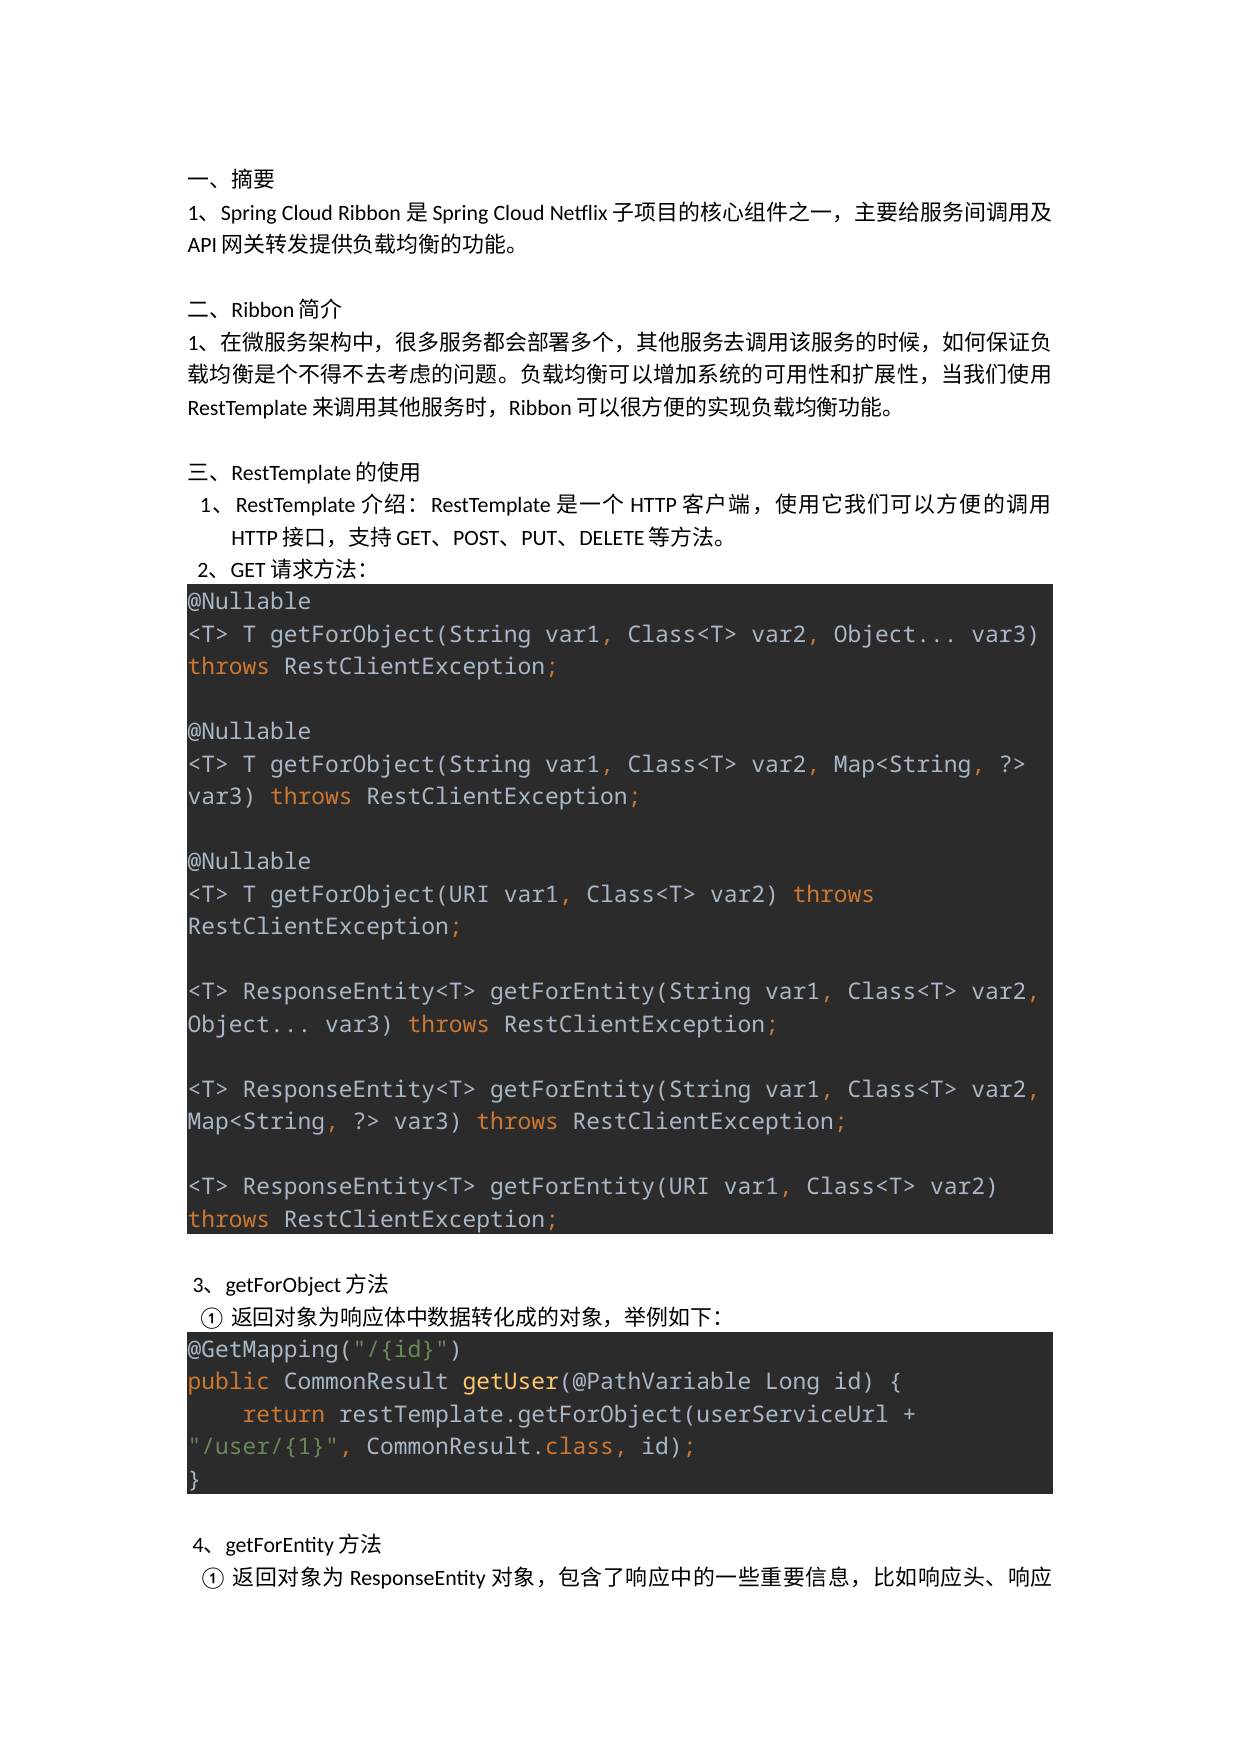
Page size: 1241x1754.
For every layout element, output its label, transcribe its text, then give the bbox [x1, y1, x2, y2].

list 摘要 [187, 162, 1053, 194]
list 在微服务架构中，很多服务都会部署多个，其他服务去调用该服务的时候，如何保证负载均衡是个不得不去考虑的问题。负载均衡可以增加系统的可用性和扩展性，当我们使用RestTemplate来调用其他服务时，Ribbon可以很方便的实现负载均衡功能。 [187, 324, 1053, 422]
text @Nullable <T> T getForObject(String var1, Class<T> var2, Object... var3) throws RestClientException; @Nullable <T> T getForObject(String var1, Class<T> var2, Map<String, ?> var3) throws RestClientException; @Nullable <T> T getForObject(URI var1, Class<T> var2) throws RestClientException; <T> ResponseEntity<T> getForEntity(String var1, Class<T> var2, Object... var3) throws RestClientException; <T> ResponseEntity<T> getForEntity(String var1, Class<T> var2, Map<String, ?> var3) throws RestClientException; <T> ResponseEntity<T> getForEntity(URI var1, Class<T> var2) throws RestClientException; [187, 584, 1053, 1234]
list 1、RestTemplate介绍：RestTemplate是一个HTTP客户端，使用它我们可以方便的调用HTTP接口，支持GET、POST、PUT、DELETE等方法。 [187, 487, 1053, 552]
list 3、getForObject方法 [187, 1267, 1053, 1299]
list Ribbon简介 [187, 292, 1053, 324]
list 2、GET请求方法： [187, 552, 1053, 584]
list ①返回对象为响应体中数据转化成的对象，举例如下： [187, 1299, 1053, 1332]
list 三、RestTemplate的使用 [187, 454, 1053, 487]
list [187, 1559, 1053, 1592]
list 4、getForEntity方法 [187, 1527, 1053, 1559]
text @GetMapping("/{id}") public CommonResult getUser(@PathVariable Long id) { return restTemplate.getForObject(userServiceUrl + "/user/{1}", CommonResult.class, id); } [187, 1332, 1053, 1494]
list Spring Cloud Ribbon 是Spring Cloud Netflix 子项目的核心组件之一，主要给服务间调用及API网关转发提供负载均衡的功能。 [187, 194, 1053, 259]
